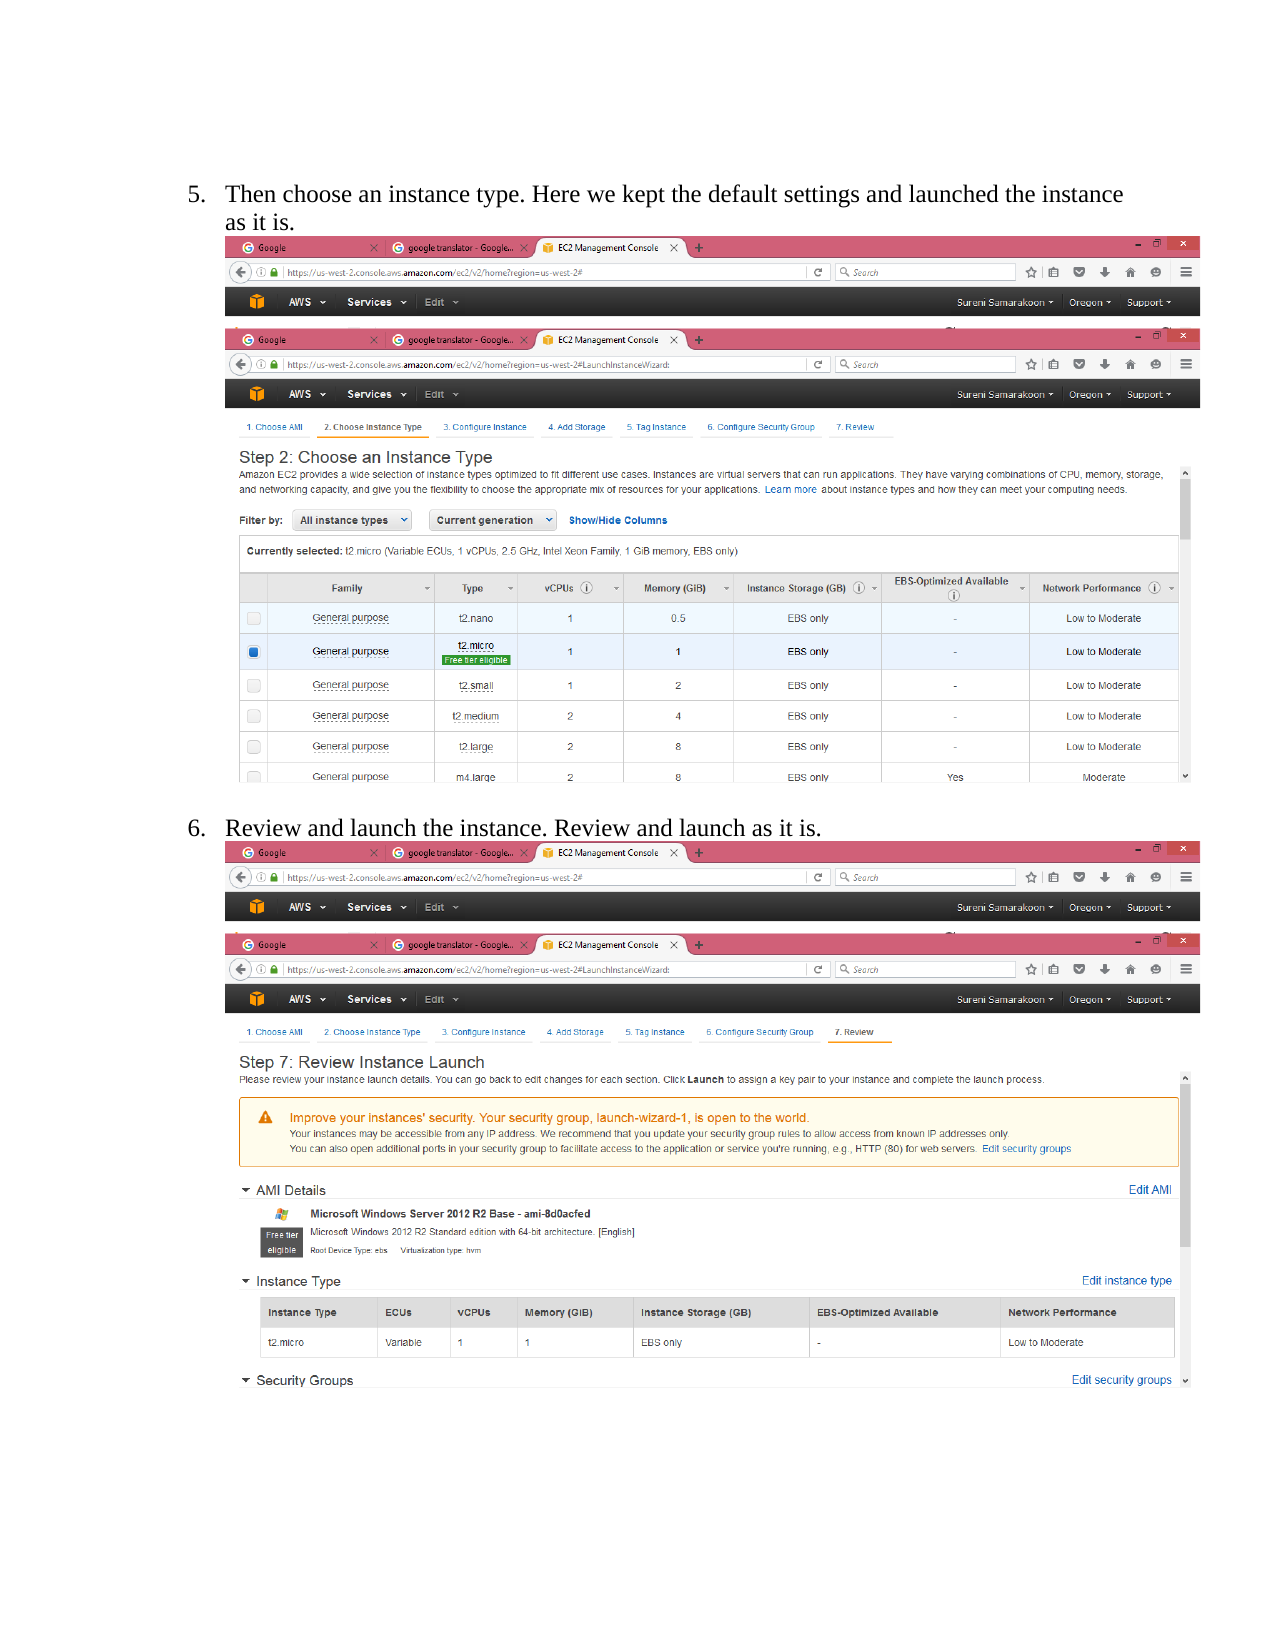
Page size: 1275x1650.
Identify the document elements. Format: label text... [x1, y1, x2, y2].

picture [225, 236, 1200, 785]
picture [225, 841, 1200, 1390]
list Review and launch the instance. Review and launch as it is. [187, 813, 1125, 842]
list Then choose an instance type. Here we kept the default settings and launched the instance as it is. [187, 179, 1125, 236]
